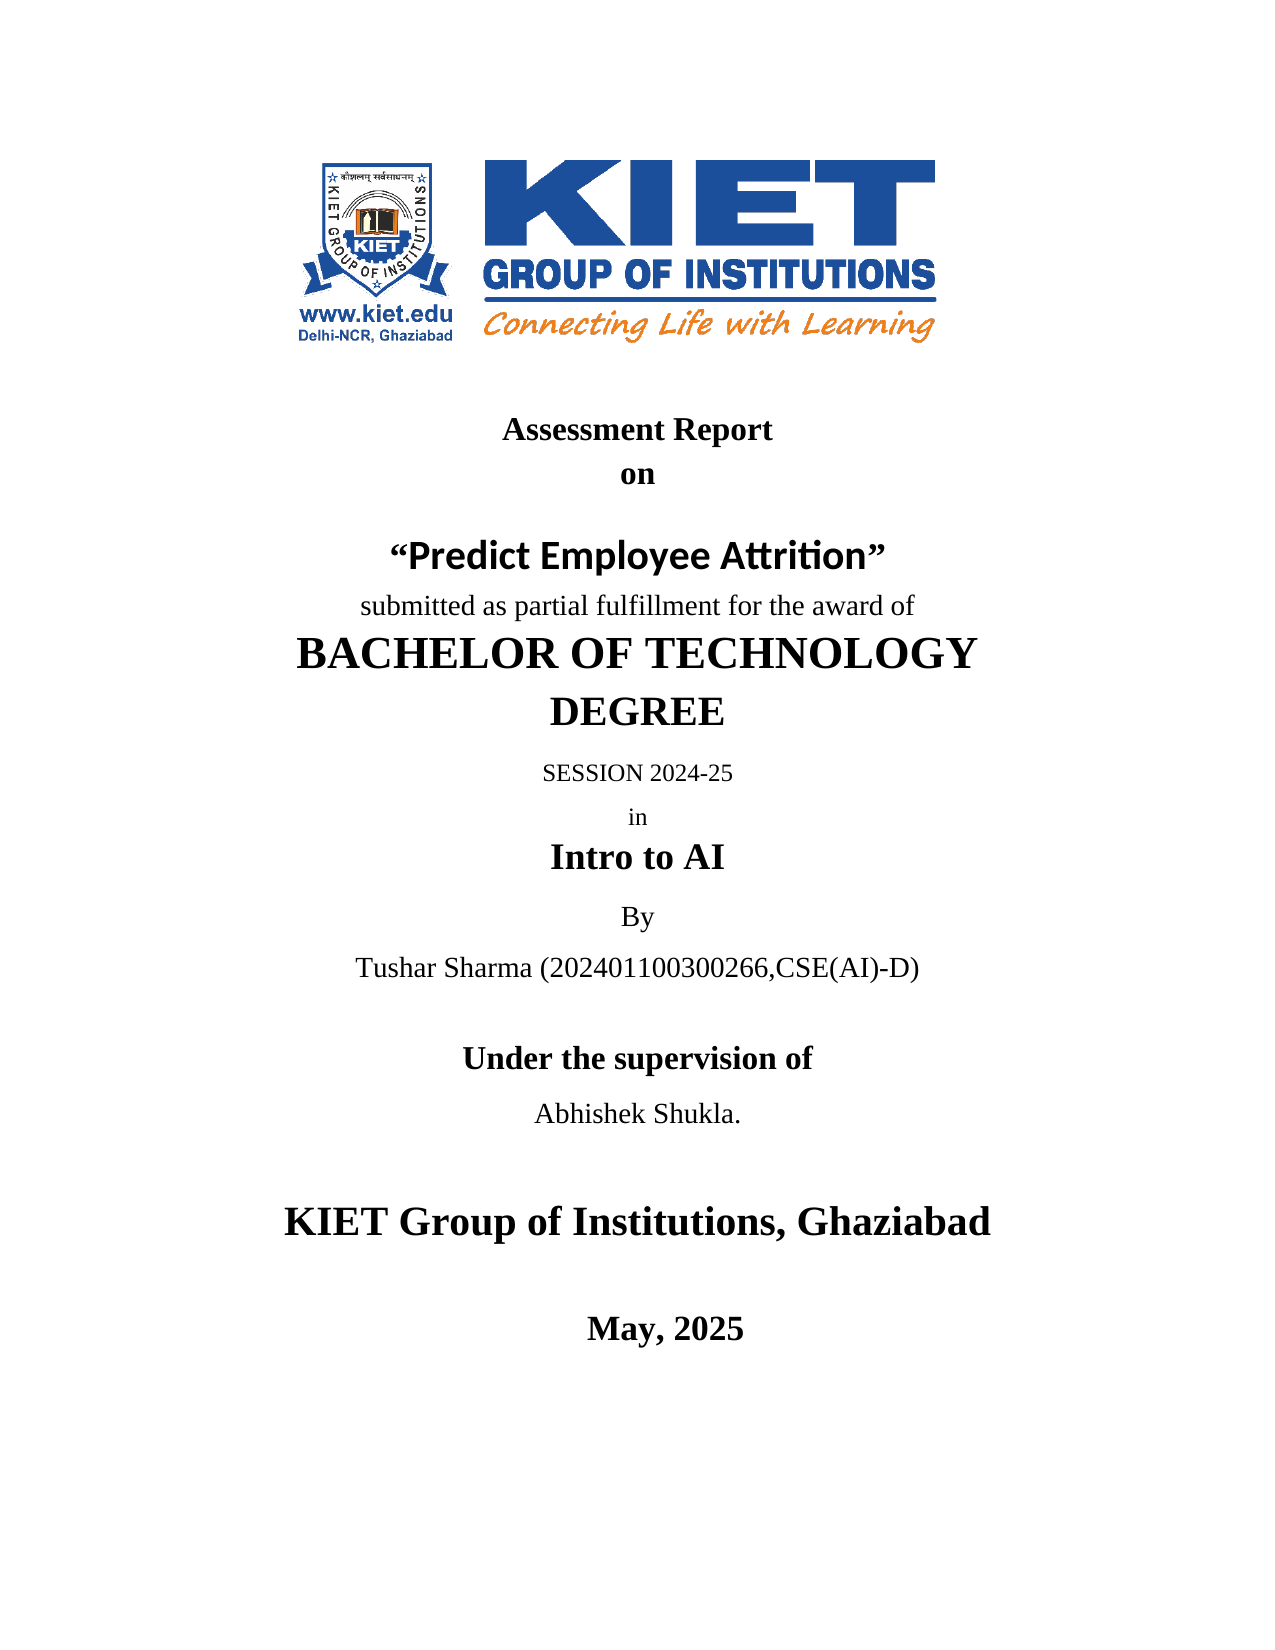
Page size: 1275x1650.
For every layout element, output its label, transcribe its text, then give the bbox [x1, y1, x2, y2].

text submitted as partial fulfillment for the award of [150, 588, 1125, 621]
text in [150, 802, 1125, 830]
text “Predict Employee Attrition” [150, 529, 1125, 580]
text May, 2025 [150, 1307, 1181, 1348]
text on [150, 453, 1125, 491]
text Abhishek Shukla. [150, 1096, 1125, 1129]
text KIET Group of Institutions, Ghaziabad [150, 1197, 1125, 1244]
text Under the supervision of [150, 1038, 1125, 1077]
text By [150, 899, 1125, 933]
picture [299, 160, 937, 343]
text SESSION 2024-25 [150, 758, 1125, 787]
text DEGREE [150, 687, 1125, 734]
text Assessment Report [150, 409, 1125, 447]
text Tushar Sharma (202401100300266,CSE(AI)-D) [150, 950, 1125, 983]
text BACHELOR OF TECHNOLOGY [150, 626, 1125, 679]
text Intro to AI [150, 835, 1125, 878]
